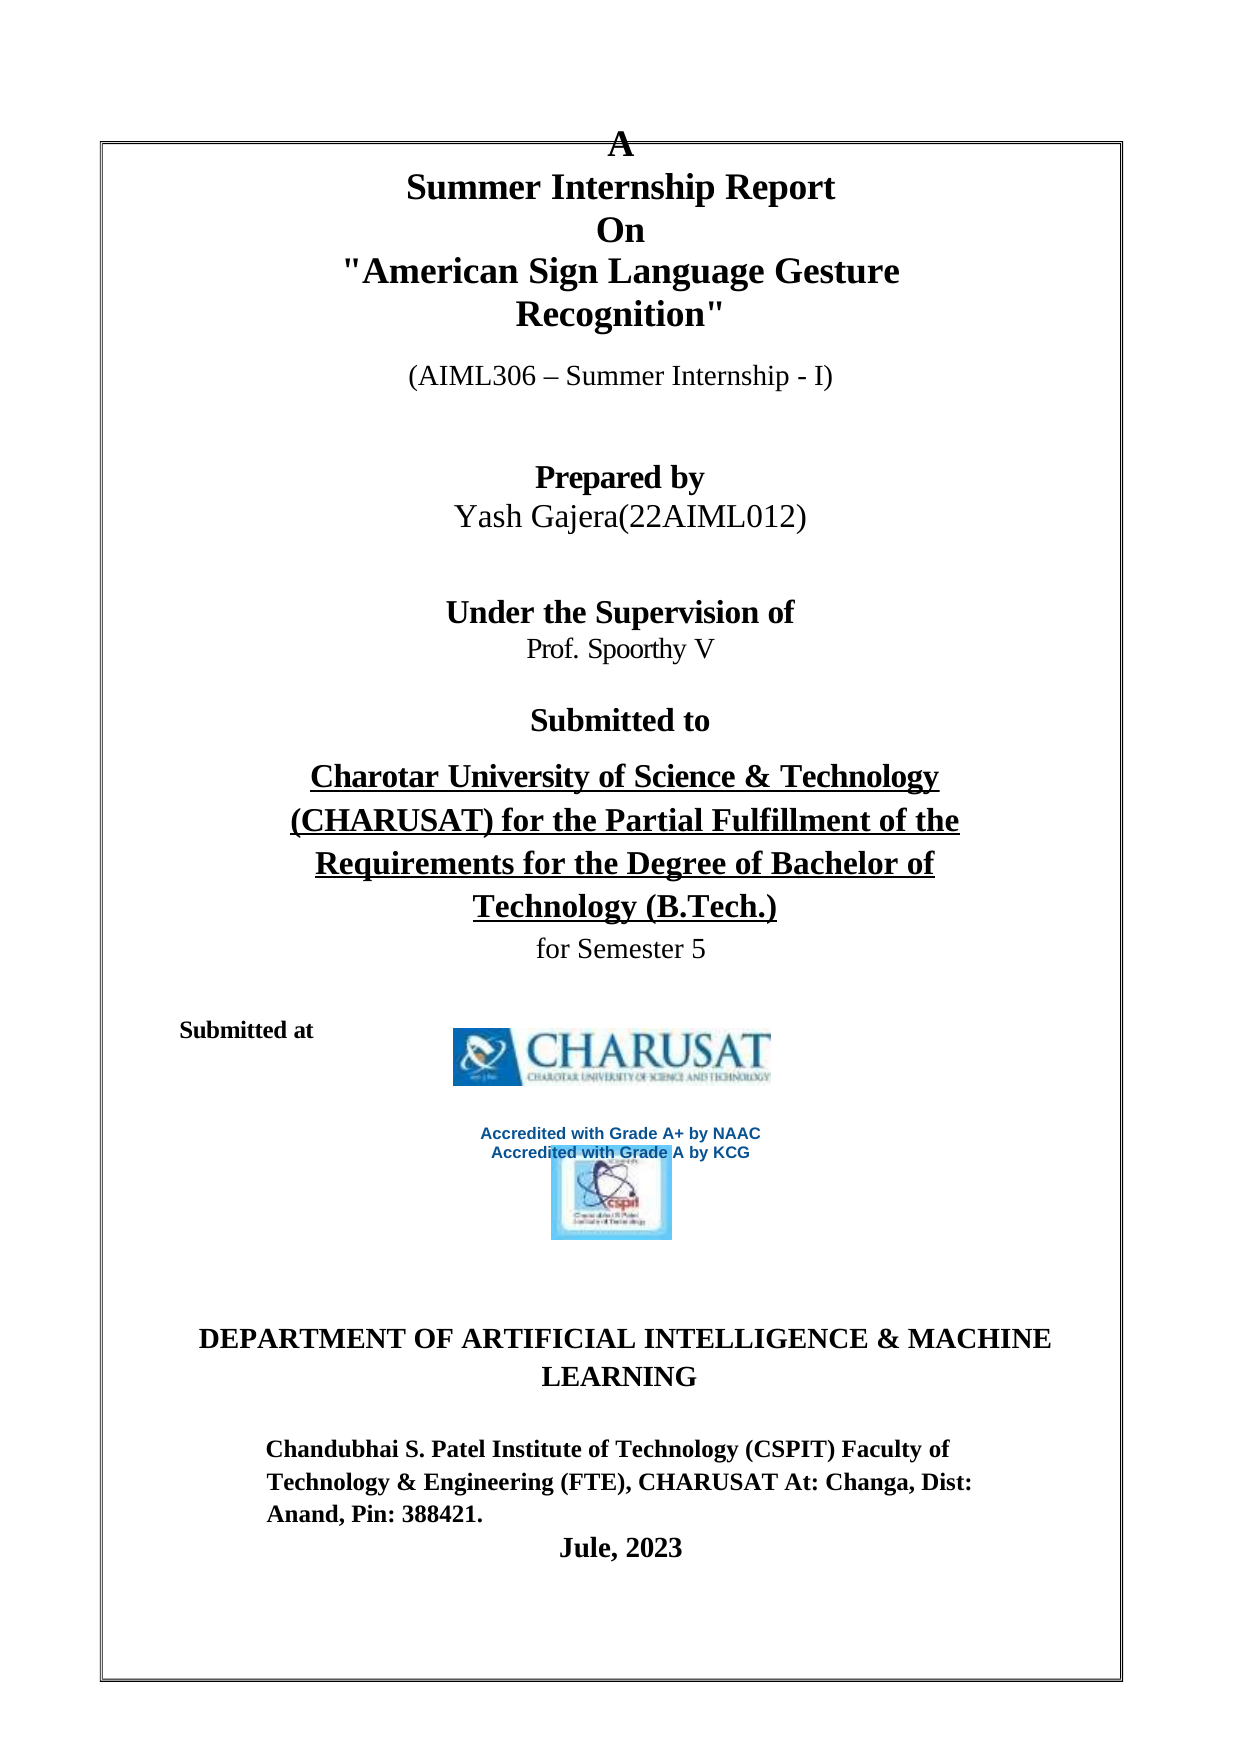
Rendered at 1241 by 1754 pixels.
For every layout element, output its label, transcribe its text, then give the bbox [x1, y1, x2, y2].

text A [398, 122, 844, 165]
subtitle DEPARTMENT OF ARTIFICIAL INTELLIGENCE & MACHINE LEARNING [199, 1321, 1132, 1393]
text Jule, 2023 [170, 1532, 1072, 1564]
subtitle Prepared by [169, 458, 1072, 496]
subtitle Charotar University of Science & Technology (CHARUSAT) for the Partial Fulfillment of the Requirements for the Degree of Bachelor of Technology (B.Tech.) [232, 757, 1018, 925]
text (AIML306 – Summer Internship - I) [398, 358, 844, 391]
text Prof. Spoorthy V [398, 632, 844, 665]
subtitle Under the Supervision of [397, 593, 843, 632]
subtitle Submitted to [169, 701, 1072, 739]
text Accredited with Grade A+ by NAAC Accredited with Grade A by KCG [453, 1124, 787, 1162]
picture [453, 1043, 771, 1086]
subtitle Submitted at [179, 1015, 1072, 1043]
text Summer Internship Report On [397, 166, 844, 250]
text Yash Gajera(22AIML012) [417, 496, 844, 534]
text "American Sign Language Gesture Recognition" [232, 250, 1009, 334]
picture [551, 1162, 672, 1240]
text for Semester 5 [398, 931, 844, 965]
subtitle Chandubhai S. Patel Institute of Technology (CSPIT) Faculty of Technology & Engineering (FTE), CHARUSAT At: Changa, Dist: Anand, Pin: 388421. [265, 1434, 974, 1528]
